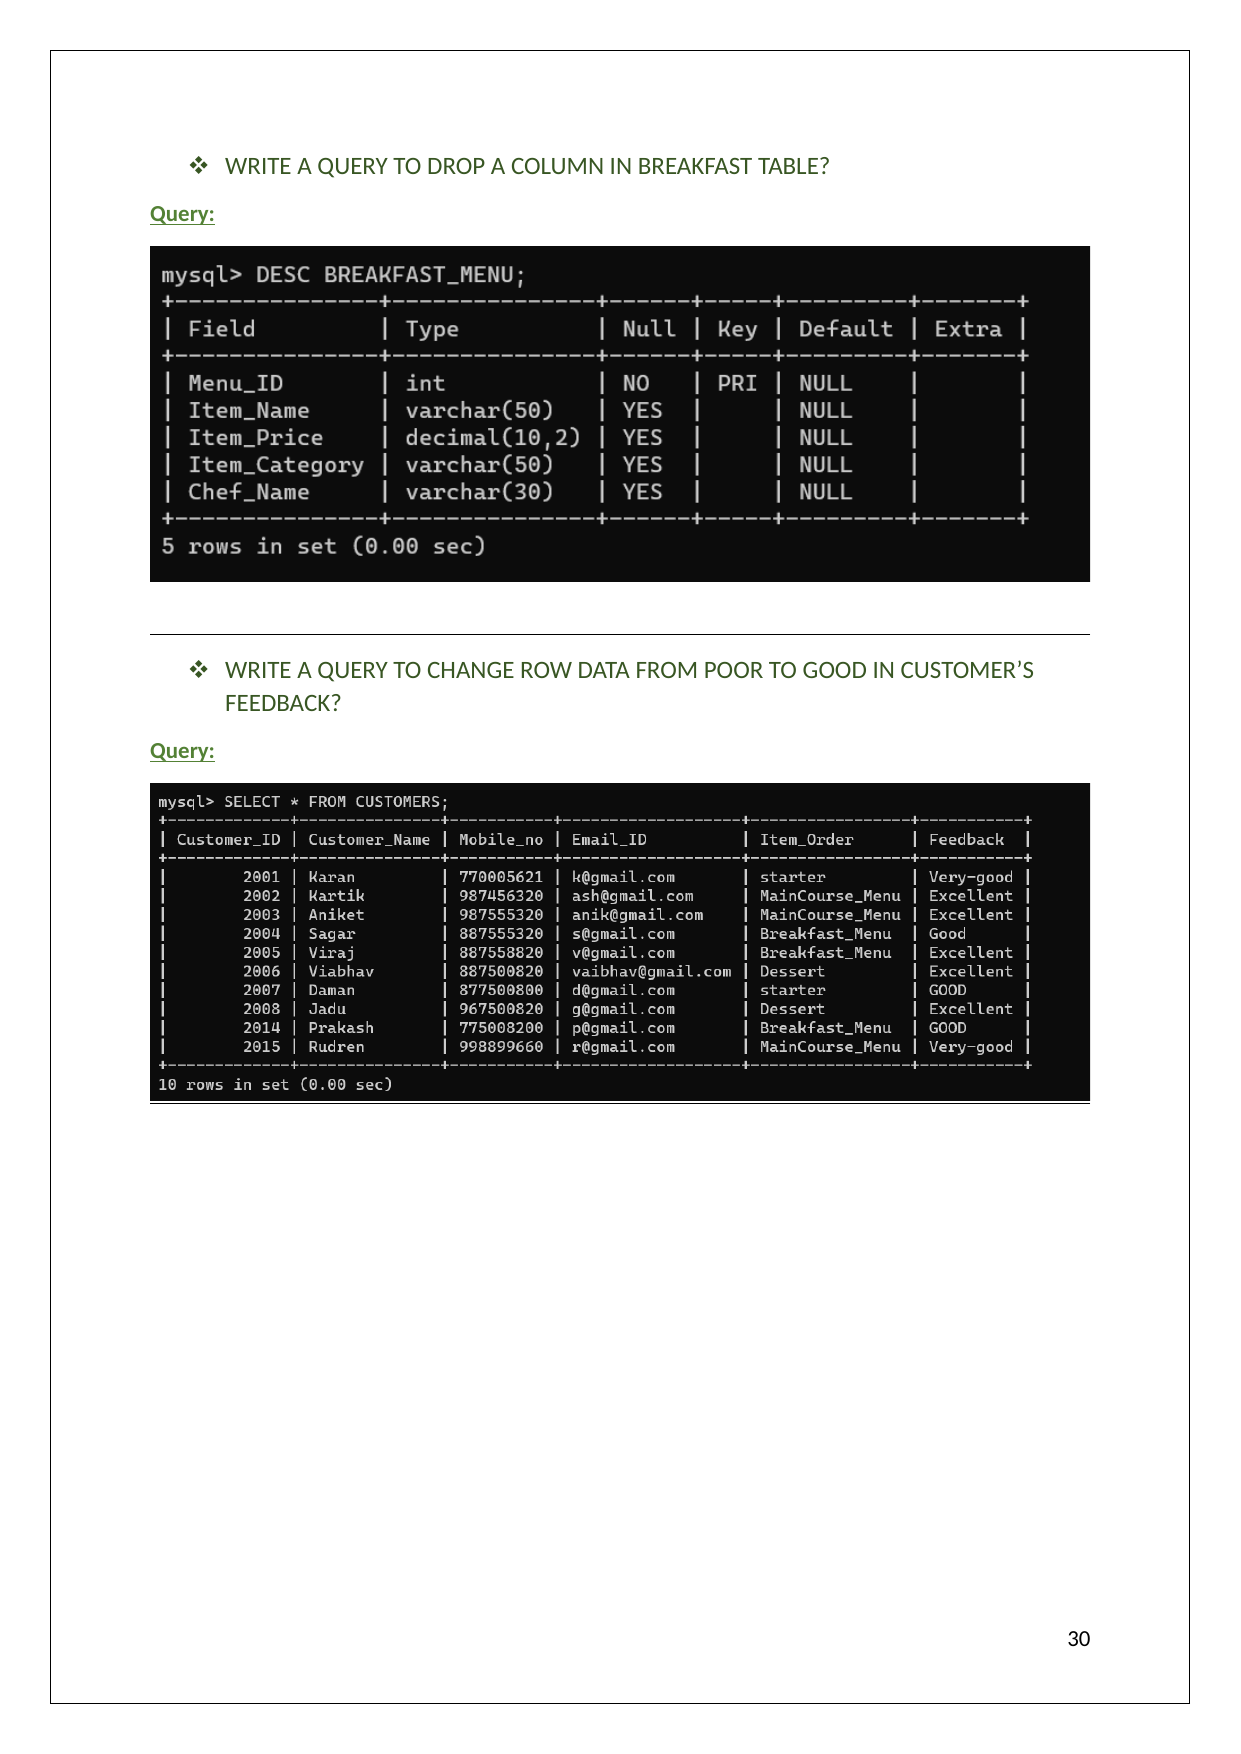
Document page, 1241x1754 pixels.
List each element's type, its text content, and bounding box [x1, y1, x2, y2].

list WRITE A QUERY TO CHANGE ROW DATA FROM POOR TO GOOD IN CUSTOMER’S FEEDBACK? [187, 654, 1090, 718]
text Query: [150, 199, 1090, 228]
picture [150, 783, 1091, 1101]
picture [150, 246, 1091, 582]
list WRITE A QUERY TO DROP A COLUMN IN BREAKFAST TABLE? [187, 150, 1090, 181]
text Query: [150, 737, 1090, 765]
